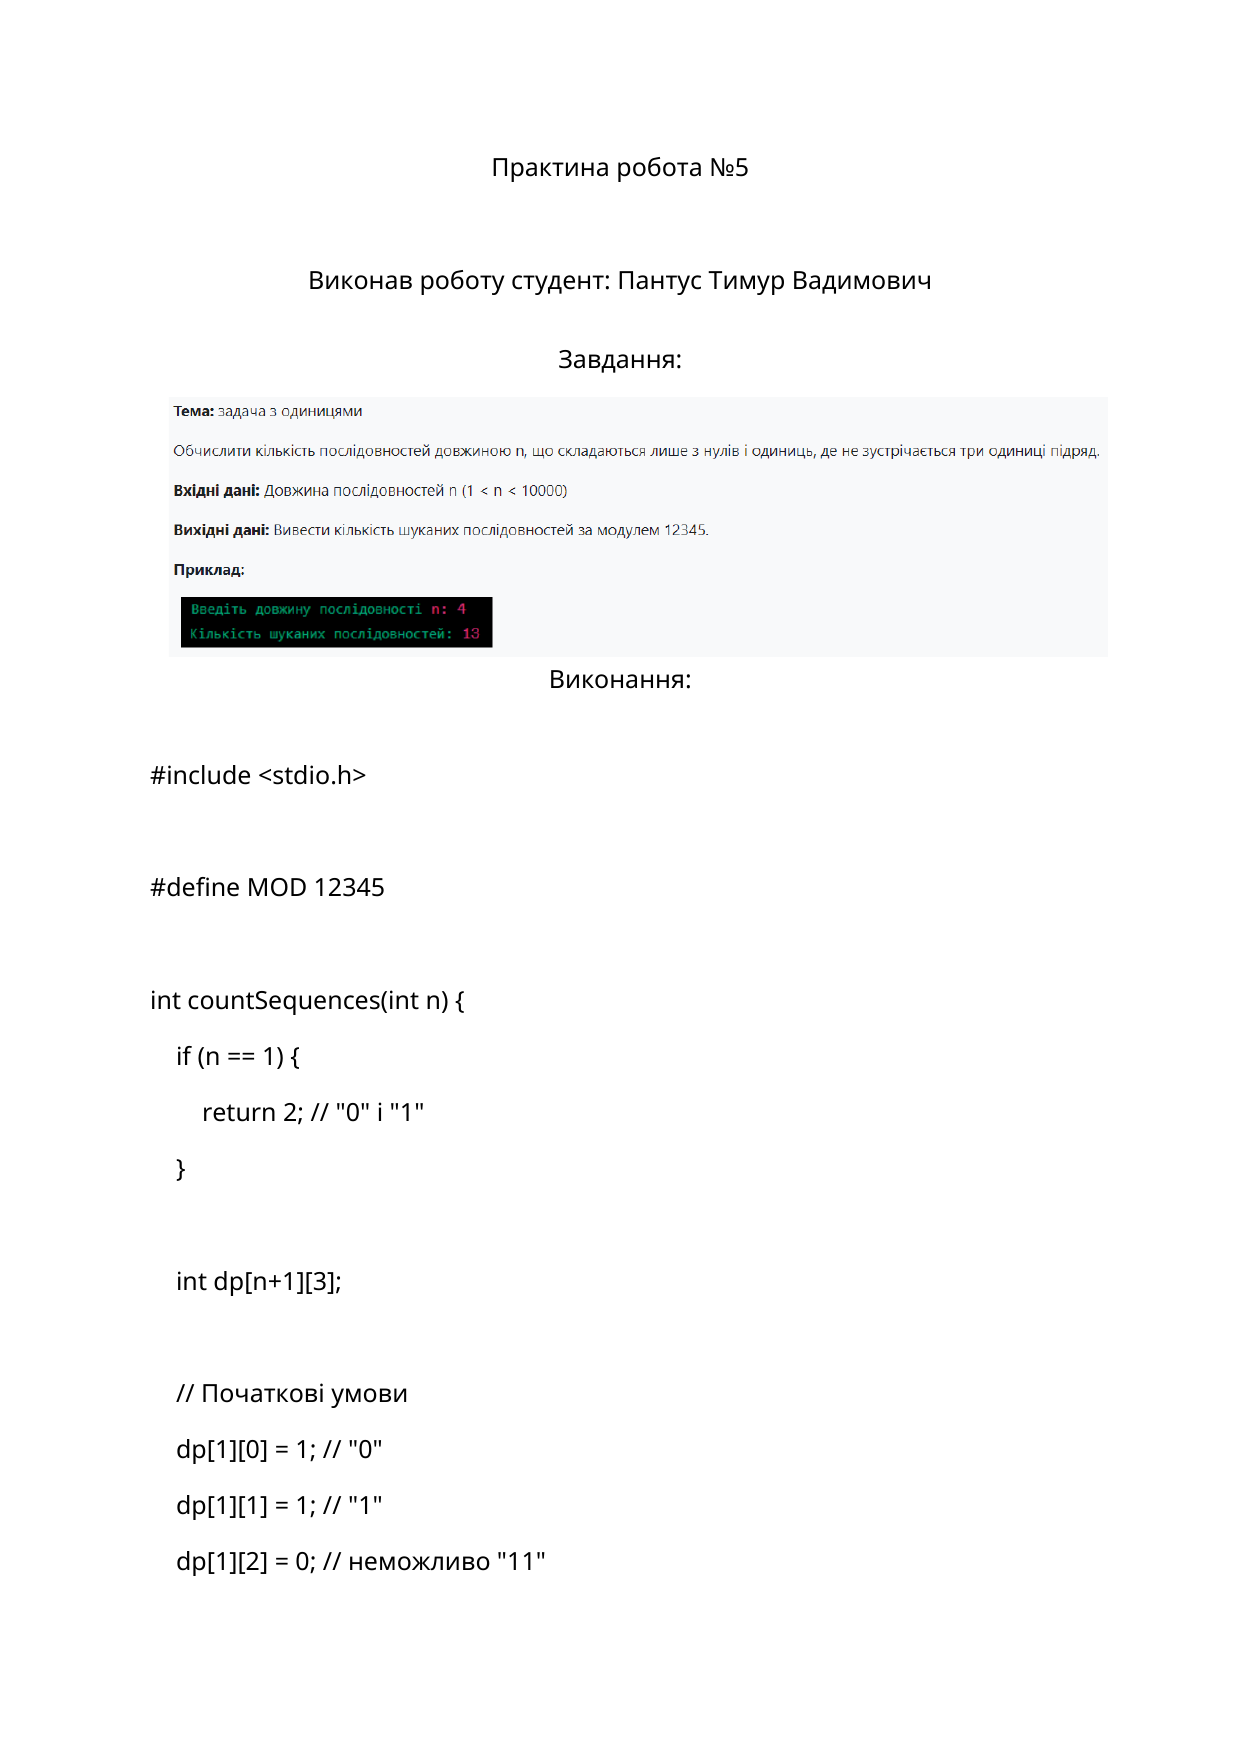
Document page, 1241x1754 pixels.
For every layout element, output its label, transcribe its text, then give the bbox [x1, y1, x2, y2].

text dp[1][2] = 0; // неможливо "11" [150, 1544, 1090, 1578]
text if (n == 1) { [150, 1038, 1090, 1073]
text // Початкові умови [150, 1375, 1090, 1409]
text #define MOD 12345 [150, 870, 1090, 904]
text dp[1][1] = 1; // "1" [150, 1488, 1090, 1522]
text Виконання: [150, 397, 1090, 736]
text Практина робота №5 [150, 150, 1090, 184]
text } [150, 1151, 1090, 1185]
text dp[1][0] = 1; // "0" [150, 1432, 1090, 1466]
text int countSequences(int n) { [150, 982, 1090, 1016]
text int dp[n+1][3]; [150, 1263, 1090, 1297]
text #include <stdio.h> [150, 758, 1090, 792]
text Виконав роботу студент: Пантус Тимур Вадимович Завдання: [150, 262, 1090, 375]
text return 2; // "0" і "1" [150, 1095, 1090, 1129]
